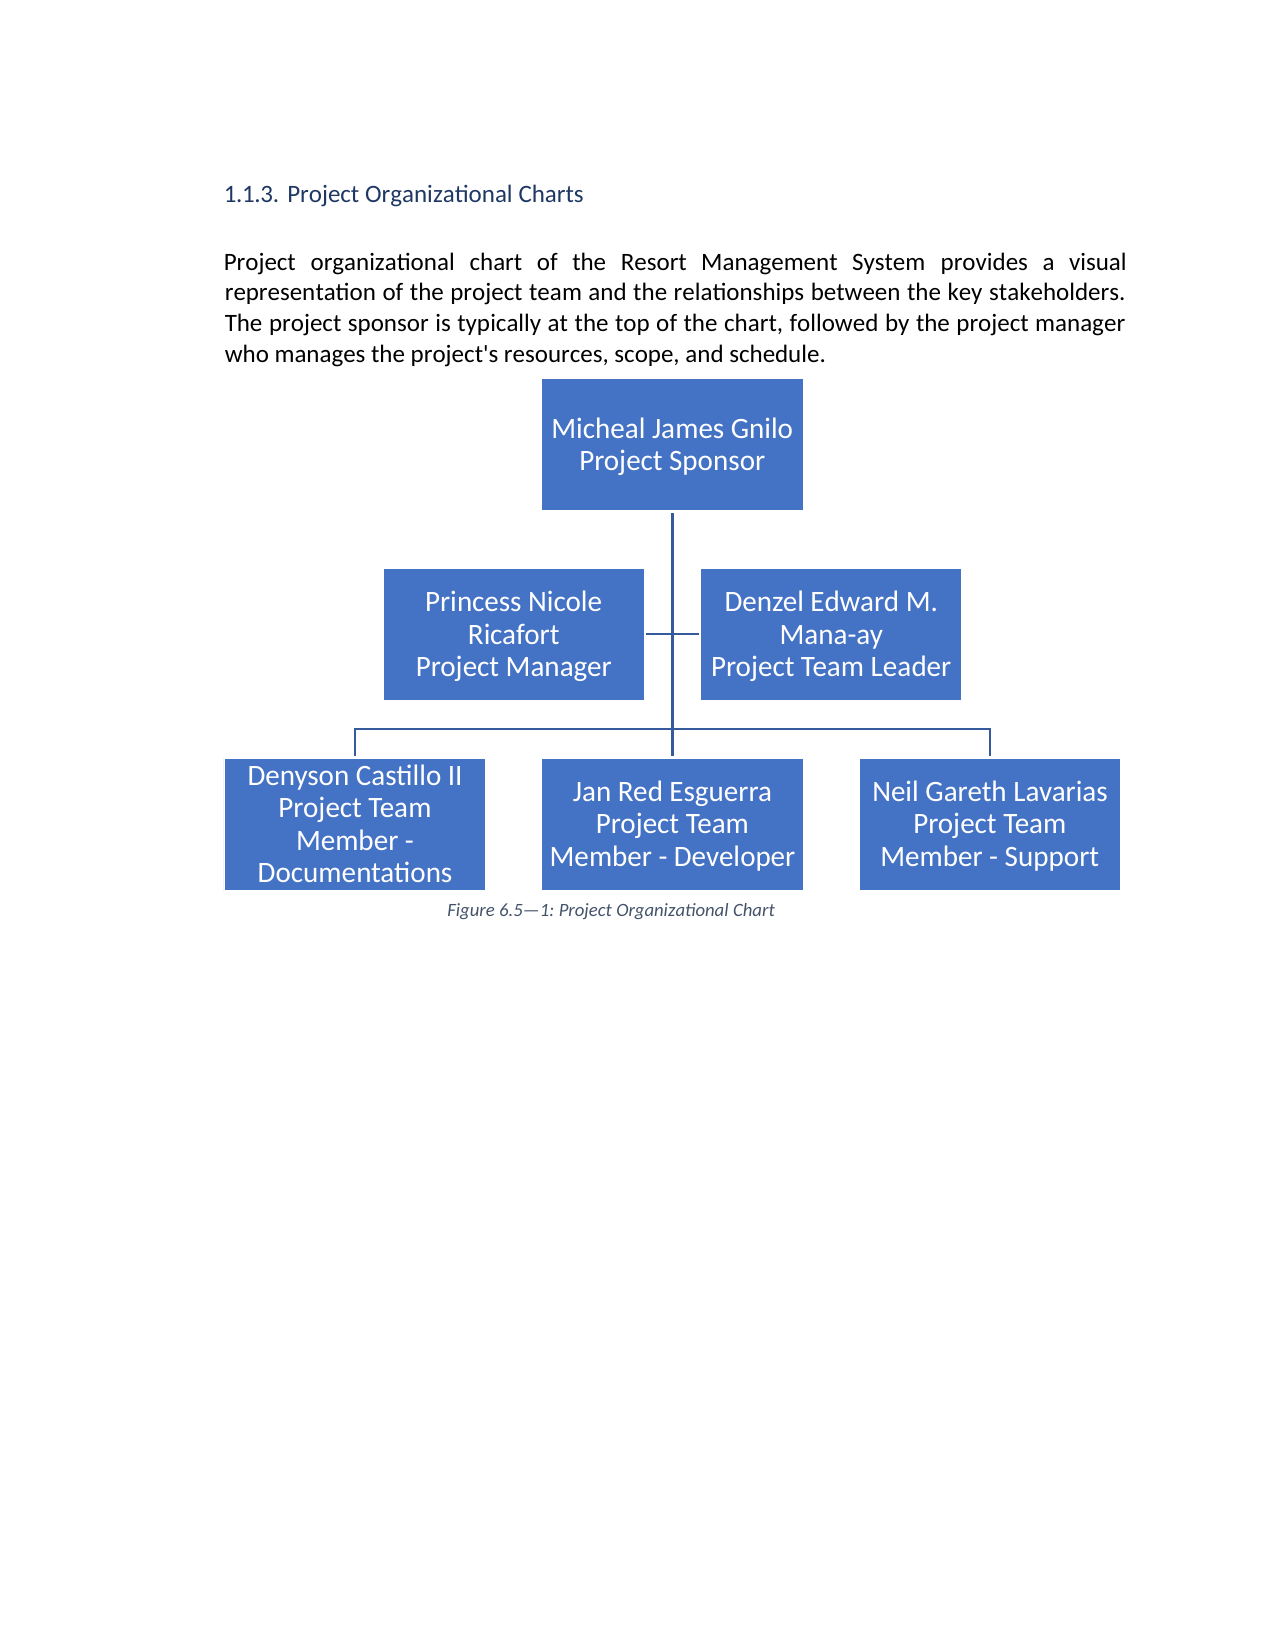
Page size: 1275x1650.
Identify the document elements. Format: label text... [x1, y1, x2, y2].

list Project Organizational Charts [223, 178, 1233, 209]
text Project organizational chart of the Resort Management System provides a visual representation of the project team and the relationships between the key stakeholders. The project sponsor is typically at the top of the chart, followed by the project manager who manages the project's resources, scope, and schedule. [223, 246, 1127, 368]
text Figure 6.5—1: Project Organizational Chart [375, 898, 848, 921]
